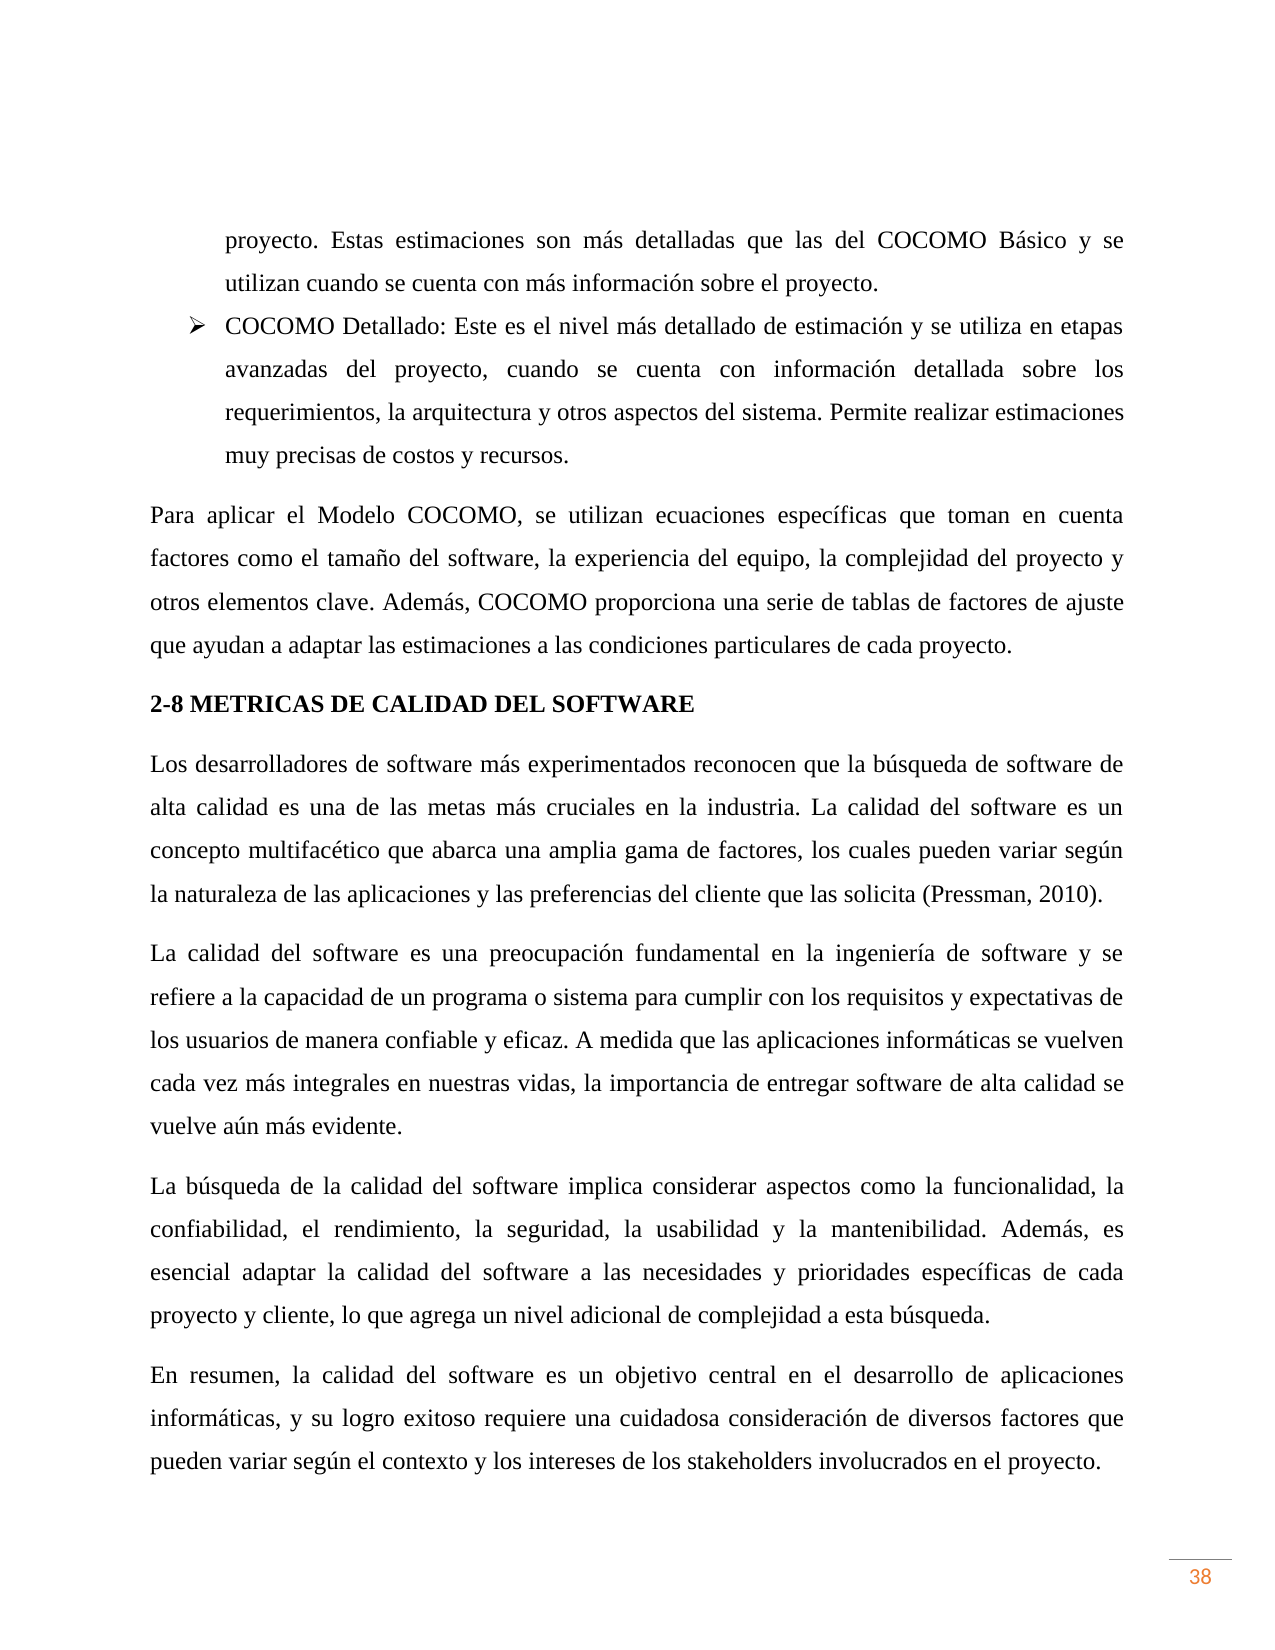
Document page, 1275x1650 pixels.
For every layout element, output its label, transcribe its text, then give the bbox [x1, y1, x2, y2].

text La búsqueda de la calidad del software implica considerar aspectos como la funcionalidad, la confiabilidad, el rendimiento, la seguridad, la usabilidad y la mantenibilidad. Además, es esencial adaptar la calidad del software a las necesidades y prioridades específicas de cada proyecto y cliente, lo que agrega un nivel adicional de complejidad a esta búsqueda. [150, 1171, 1125, 1329]
text En resumen, la calidad del software es un objetivo central en el desarrollo de aplicaciones informáticas, y su logro exitoso requiere una cuidadosa consideración de diversos factores que pueden variar según el contexto y los intereses de los stakeholders involucrados en el proyecto. [150, 1360, 1125, 1475]
text La calidad del software es una preocupación fundamental en la ingeniería de software y se refiere a la capacidad de un programa o sistema para cumplir con los requisitos y expectativas de los usuarios de manera confiable y eficaz. A medida que las aplicaciones informáticas se vuelven cada vez más integrales en nuestras vidas, la importancia de entregar software de alta calidad se vuelve aún más evidente. [150, 938, 1125, 1140]
list COCOMO Detallado: Este es el nivel más detallado de estimación y se utiliza en etapas avanzadas del proyecto, cuando se cuenta con información detallada sobre los requerimientos, la arquitectura y otros aspectos del sistema. Permite realizar estimaciones muy precisas de costos y recursos. [187, 311, 1125, 469]
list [187, 225, 1125, 297]
text Para aplicar el Modelo COCOMO, se utilizan ecuaciones específicas que toman en cuenta factores como el tamaño del software, la experiencia del equipo, la complejidad del proyecto y otros elementos clave. Además, COCOMO proporciona una serie de tablas de factores de ajuste que ayudan a adaptar las estimaciones a las condiciones particulares de cada proyecto. [150, 500, 1125, 658]
text Los desarrolladores de software más experimentados reconocen que la búsqueda de software de alta calidad es una de las metas más cruciales en la industria. La calidad del software es un concepto multifacético que abarca una amplia gama de factores, los cuales pueden variar según la naturaleza de las aplicaciones y las preferencias del cliente que las solicita (Pressman, 2010). [150, 749, 1125, 907]
text 2-8 METRICAS DE CALIDAD DEL SOFTWARE [150, 689, 1125, 718]
